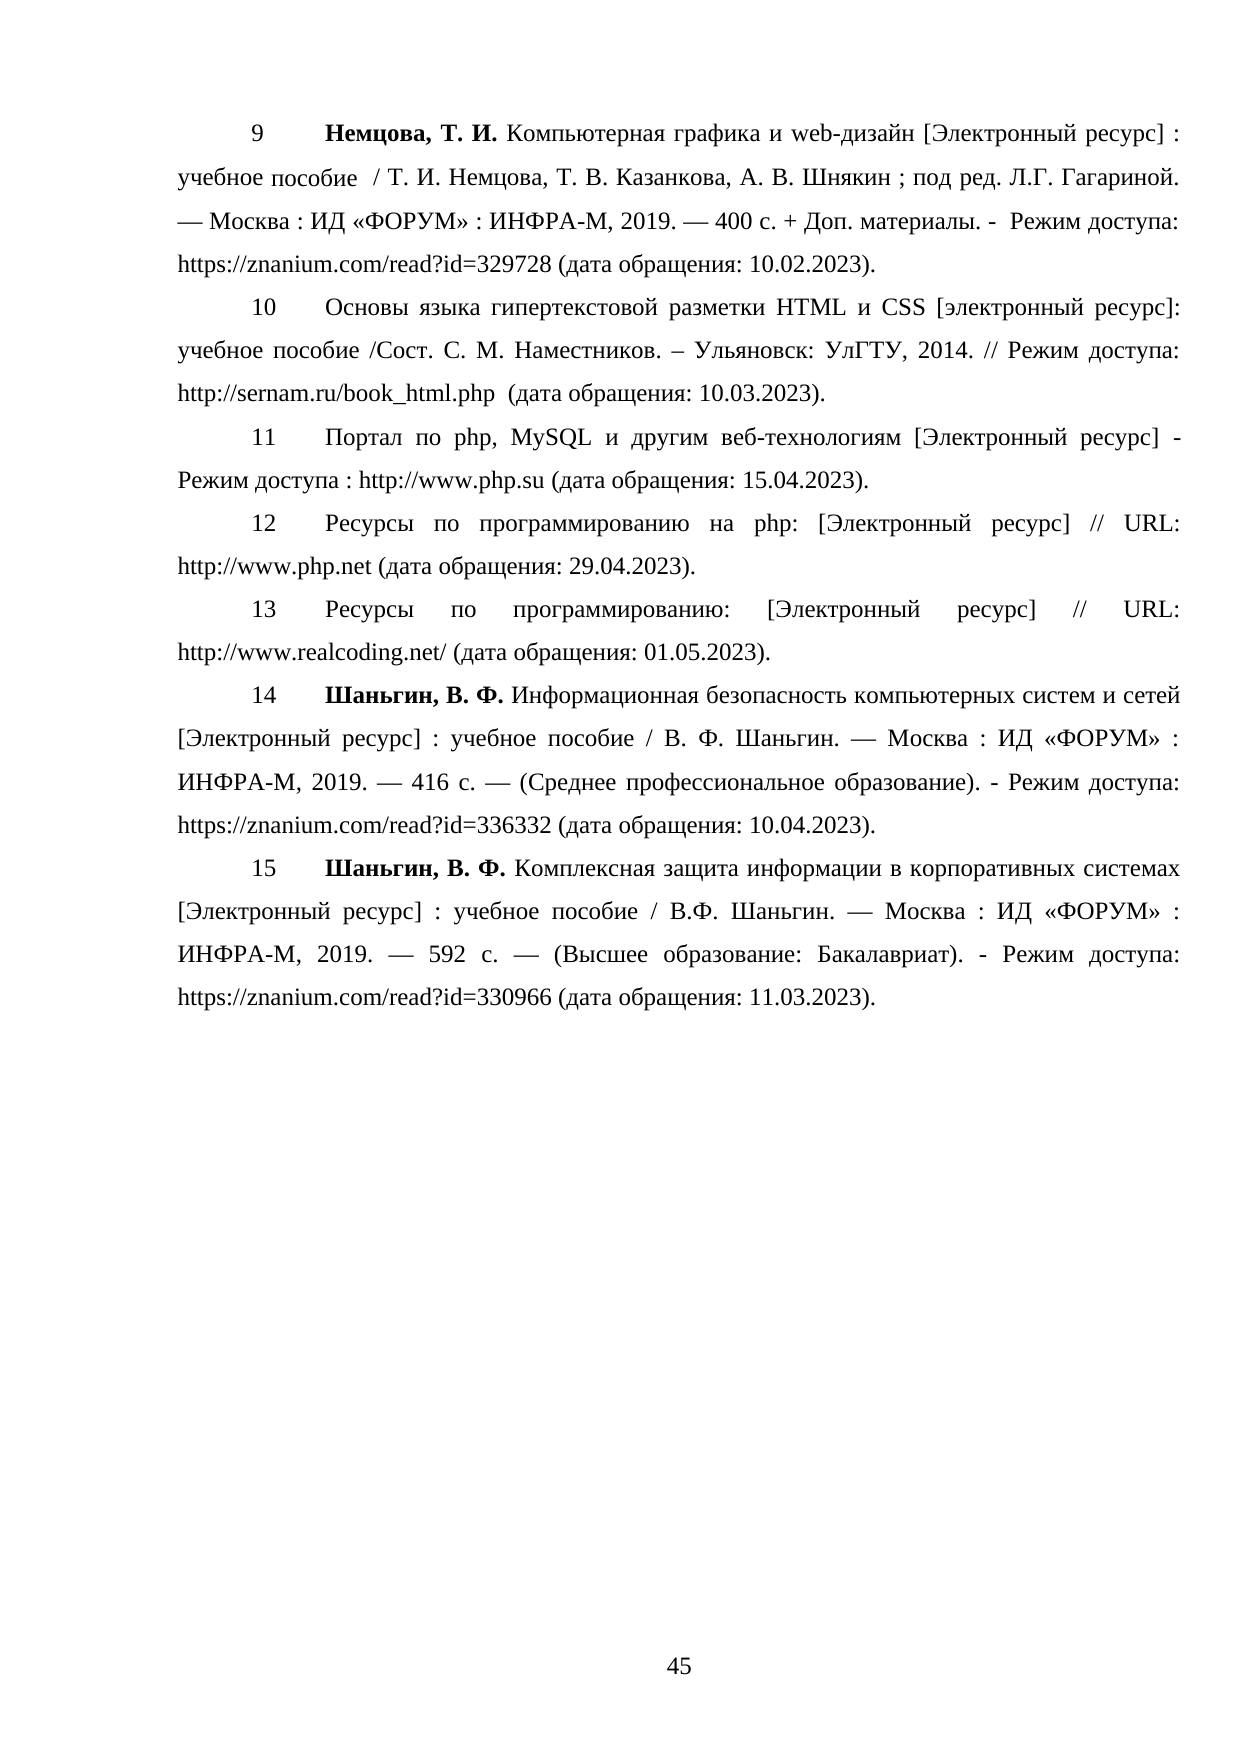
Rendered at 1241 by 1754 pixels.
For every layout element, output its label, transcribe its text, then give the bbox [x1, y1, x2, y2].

list Портал по php, MySQL и другим веб-технологиям [Электронный ресурс] - Режим доступа : http://www.php.su (дата обращения: 15.04.2023). [177, 422, 1181, 493]
list Основы языка гипертекстовой разметки HTML и CSS [электронный ресурс]: учебное пособие /Сост. С. М. Наместников. – Ульяновск: УлГТУ, 2014. // Режим доступа: http://sernam.ru/book_html.php (дата обращения: 10.03.2023). [177, 364, 1181, 407]
list Ресурсы по программированию: [Электронный ресурс] // URL: http://www.realcoding.net/ (дата обращения: 01.05.2023). [177, 594, 1181, 666]
list Основы языка гипертекстовой разметки HTML и CSS [электронный ресурс]: учебное пособие /Сост. С. М. Наместников. – Ульяновск: УлГТУ, 2014. // Режим доступа: http://sernam.ru/book_html.php (дата обращения: 10.03.2023). [177, 292, 1181, 335]
list Ресурсы по программированию на php: [Электронный ресурс] // URL: http://www.php.net (дата обращения: 29.04.2023). [177, 508, 1181, 580]
list Шаньгин, В. Ф. Информационная безопасность компьютерных систем и сетей [Электронный ресурс] : учебное пособие / В. Ф. Шаньгин. — Москва : ИД «ФОРУМ» : ИНФРА-М, 2019. — 416 с. — (Среднее профессиональное образование). - Режим доступа: https://znanium.com/read?id=336332 (дата обращения: 10.04.2023). [177, 680, 1181, 838]
list Шаньгин, В. Ф. Комплексная защита информации в корпоративных системах [Электронный ресурс] : учебное пособие / В.Ф. Шаньгин. — Москва : ИД «ФОРУМ» : ИНФРА-М, 2019. — 592 с. — (Высшее образование: Бакалавриат). - Режим доступа: https://znanium.com/read?id=330966 (дата обращения: 11.03.2023). [177, 853, 1181, 1011]
list Немцова, Т. И. Компьютерная графика и web-дизайн [Электронный ресурс] : учебное пособие / Т. И. Немцова, Т. В. Казанкова, А. В. Шнякин ; под ред. Л.Г. Гагариной. — Москва : ИД «ФОРУМ» : ИНФРА-М, 2019. — 400 с. + Доп. материалы. - Режим доступа: https://znanium.com/read?id=329728 (дата обращения: 10.02.2023). [177, 118, 1181, 278]
